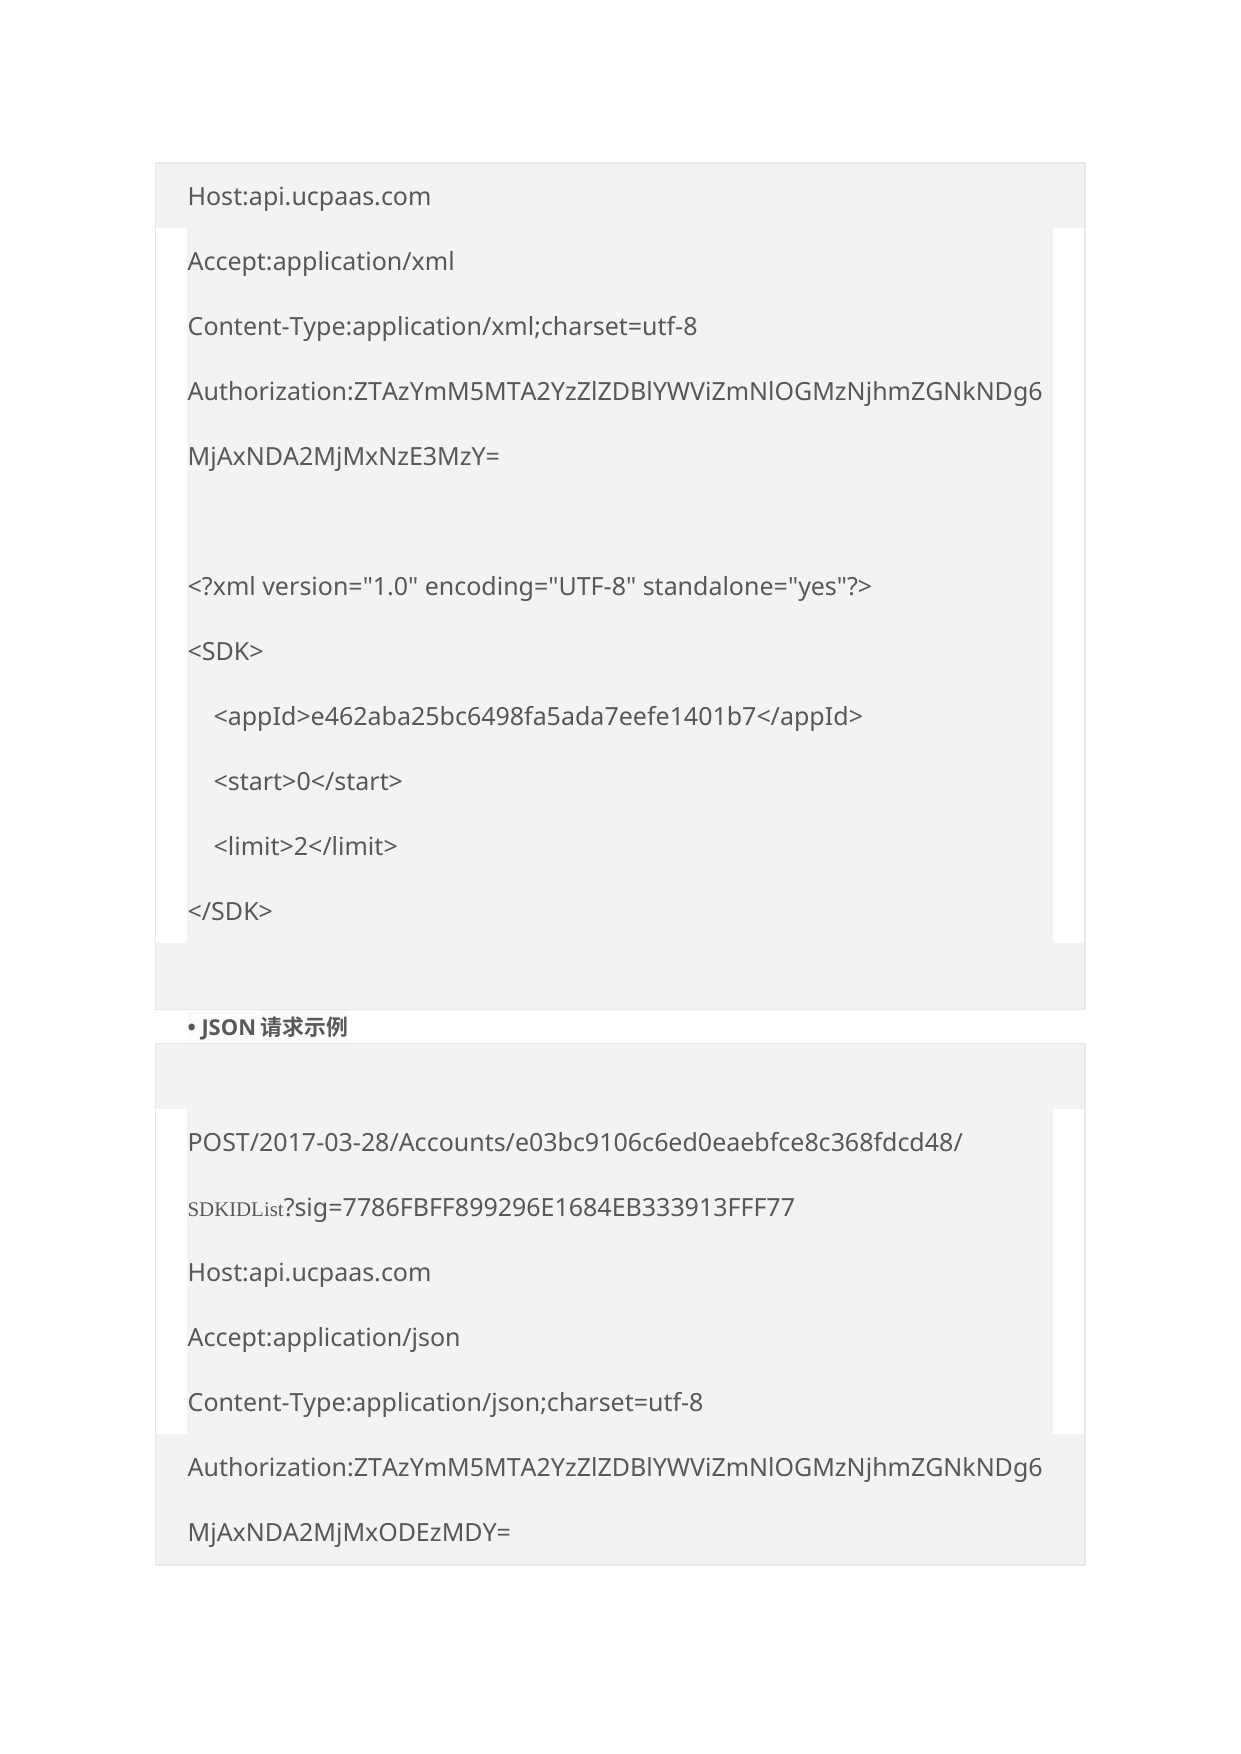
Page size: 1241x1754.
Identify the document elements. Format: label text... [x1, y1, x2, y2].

text <appId>e462aba25bc6498fa5ada7eefe1401b7</appId> [187, 683, 1053, 748]
text Content-Type:application/xml;charset=utf-8 [187, 293, 1053, 358]
text Host:api.ucpaas.com [156, 164, 1084, 228]
text <limit>2</limit> [187, 813, 1053, 878]
text Authorization:ZTAzYmM5MTA2YzZlZDBlYWViZmNlOGMzNjhmZGNkNDg6MjAxNDA2MjMxNzE3MzY= [187, 358, 1053, 488]
text </SDK> [187, 878, 1053, 942]
text Accept:application/json [187, 1304, 1053, 1369]
text Authorization:ZTAzYmM5MTA2YzZlZDBlYWViZmNlOGMzNjhmZGNkNDg6MjAxNDA2MjMxODEzMDY= [156, 1433, 1084, 1564]
text <start>0</start> [187, 748, 1053, 813]
text • JSON请求示例 [187, 1010, 1053, 1043]
text Accept:application/xml [187, 228, 1053, 293]
text Host:api.ucpaas.com [187, 1239, 1053, 1304]
text <SDK> [187, 618, 1053, 683]
text POST/2017-03-28/Accounts/e03bc9106c6ed0eaebfce8c368fdcd48/SDKIDList?sig=7786FBFF899296E1684EB333913FFF77 [187, 1109, 1053, 1239]
text <?xml version="1.0" encoding="UTF-8" standalone="yes"?> [187, 553, 1053, 618]
text Content-Type:application/json;charset=utf-8 [187, 1369, 1053, 1433]
